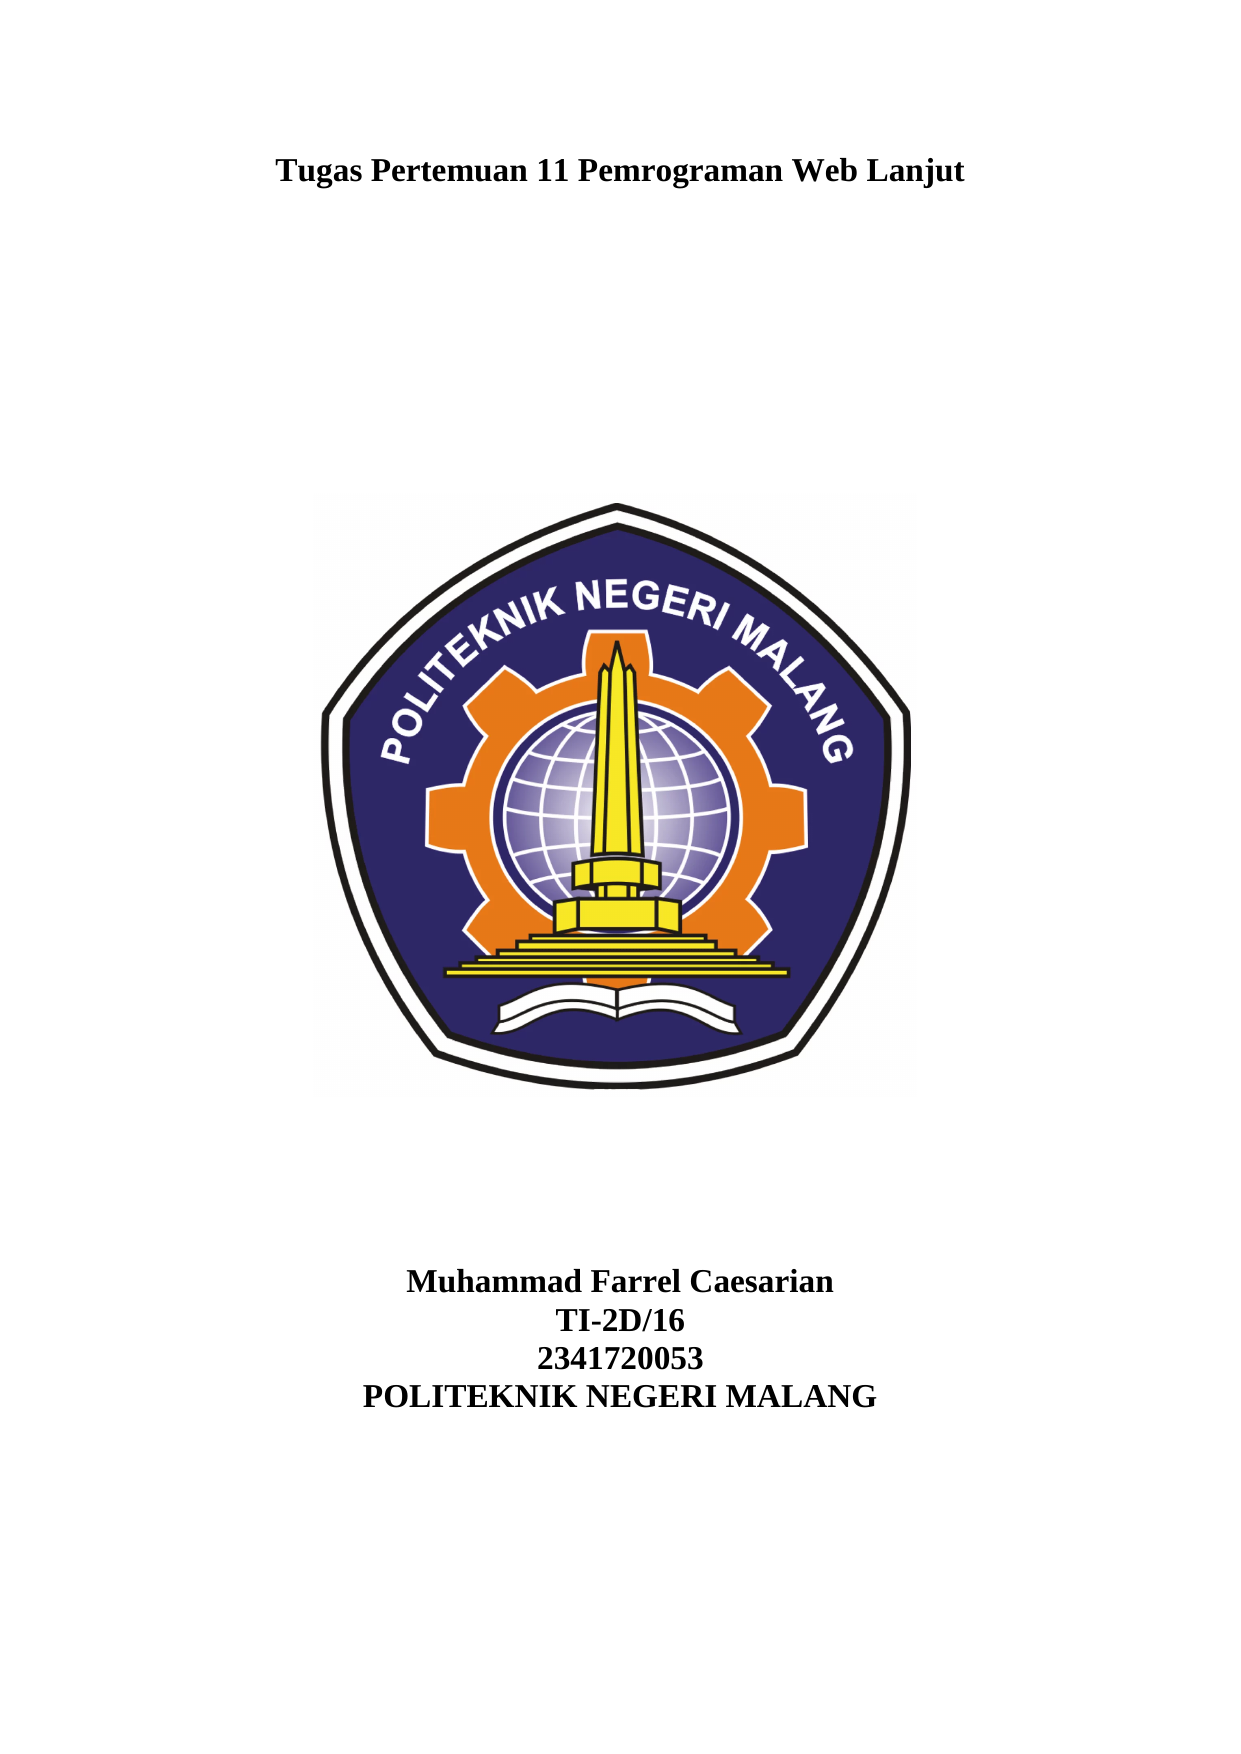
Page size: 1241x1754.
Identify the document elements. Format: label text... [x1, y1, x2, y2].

text POLITEKNIK NEGERI MALANG [187, 1377, 1053, 1415]
text 2341720053 [187, 1338, 1053, 1377]
text Tugas Pertemuan 11 Pemrograman Web Lanjut [187, 150, 1053, 188]
text Muhammad Farrel Caesarian [187, 1262, 1053, 1300]
text TI-2D/16 [187, 1300, 1053, 1338]
